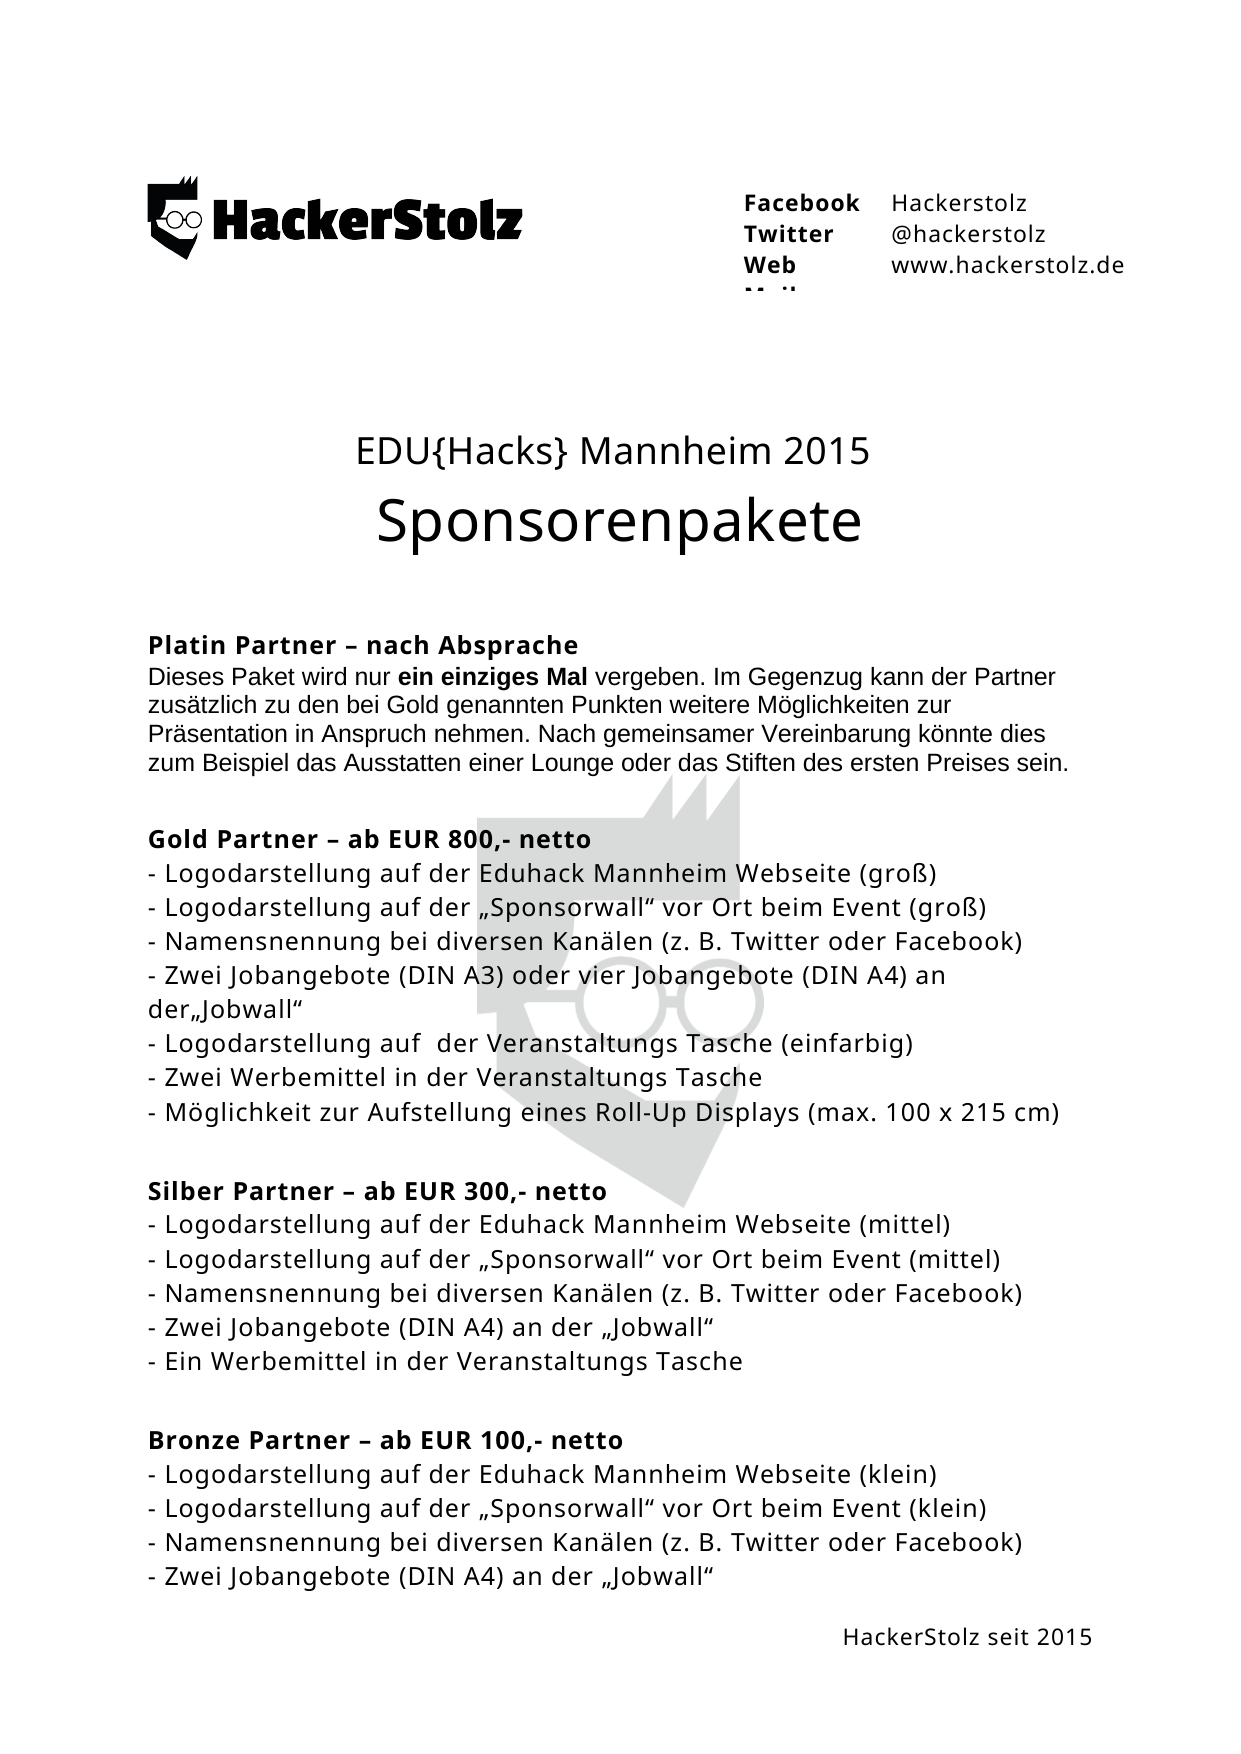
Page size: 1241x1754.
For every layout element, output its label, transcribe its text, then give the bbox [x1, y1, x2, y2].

text - Logodarstellung auf der „Sponsorwall“ vor Ort beim Event (klein) [148, 1491, 1093, 1524]
text - Zwei Jobangebote (DIN A4) an der „Jobwall“ [148, 1309, 1093, 1343]
text - Logodarstellung auf der Eduhack Mannheim Webseite (groß) [148, 856, 1093, 890]
text Dieses Paket wird nur ein einziges Mal vergeben. Im Gegenzug kann der Partner zusätzlich zu den bei Gold genannten Punkten weitere Möglichkeiten zur Präsentation in Anspruch nehmen. Nach gemeinsamer Vereinbarung könnte dies zum Beispiel das Ausstatten einer Lounge oder das Stiften des ersten Preises sein. [148, 662, 1093, 777]
subtitle Silber Partner – ab EUR 300,- netto [148, 1173, 1093, 1207]
picture [147, 176, 523, 260]
text - Logodarstellung auf der „Sponsorwall“ vor Ort beim Event (groß) [148, 890, 1093, 924]
title EDU{Hacks} Mannheim 2015 Sponsorenpakete [148, 411, 1093, 559]
subtitle Gold Partner – ab EUR 800,- netto [148, 822, 1093, 856]
text - Namensnennung bei diversen Kanälen (z. B. Twitter oder Facebook) [148, 1275, 1093, 1309]
text - Zwei Jobangebote (DIN A4) an der „Jobwall“ [148, 1559, 1093, 1593]
subtitle Bronze Partner – ab EUR 100,- netto [148, 1422, 1093, 1456]
subtitle Platin Partner – nach Absprache [148, 628, 1093, 662]
text - Logodarstellung auf der Veranstaltungs Tasche (einfarbig) [148, 1026, 1093, 1060]
text - Zwei Jobangebote (DIN A3) oder vier Jobangebote (DIN A4) an der„Jobwall“ [148, 958, 1093, 1026]
text - Möglichkeit zur Aufstellung eines Roll-Up Displays (max. 100 x 215 cm) [148, 1094, 1093, 1128]
text - Logodarstellung auf der Eduhack Mannheim Webseite (mittel) [148, 1207, 1093, 1241]
text - Namensnennung bei diversen Kanälen (z. B. Twitter oder Facebook) [148, 1524, 1093, 1559]
text - Logodarstellung auf der Eduhack Mannheim Webseite (klein) [148, 1456, 1093, 1491]
text - Namensnennung bei diversen Kanälen (z. B. Twitter oder Facebook) [148, 924, 1093, 958]
text - Ein Werbemittel in der Veranstaltungs Tasche [148, 1343, 1093, 1377]
text - Logodarstellung auf der „Sponsorwall“ vor Ort beim Event (mittel) [148, 1241, 1093, 1275]
text - Zwei Werbemittel in der Veranstaltungs Tasche [148, 1060, 1093, 1094]
